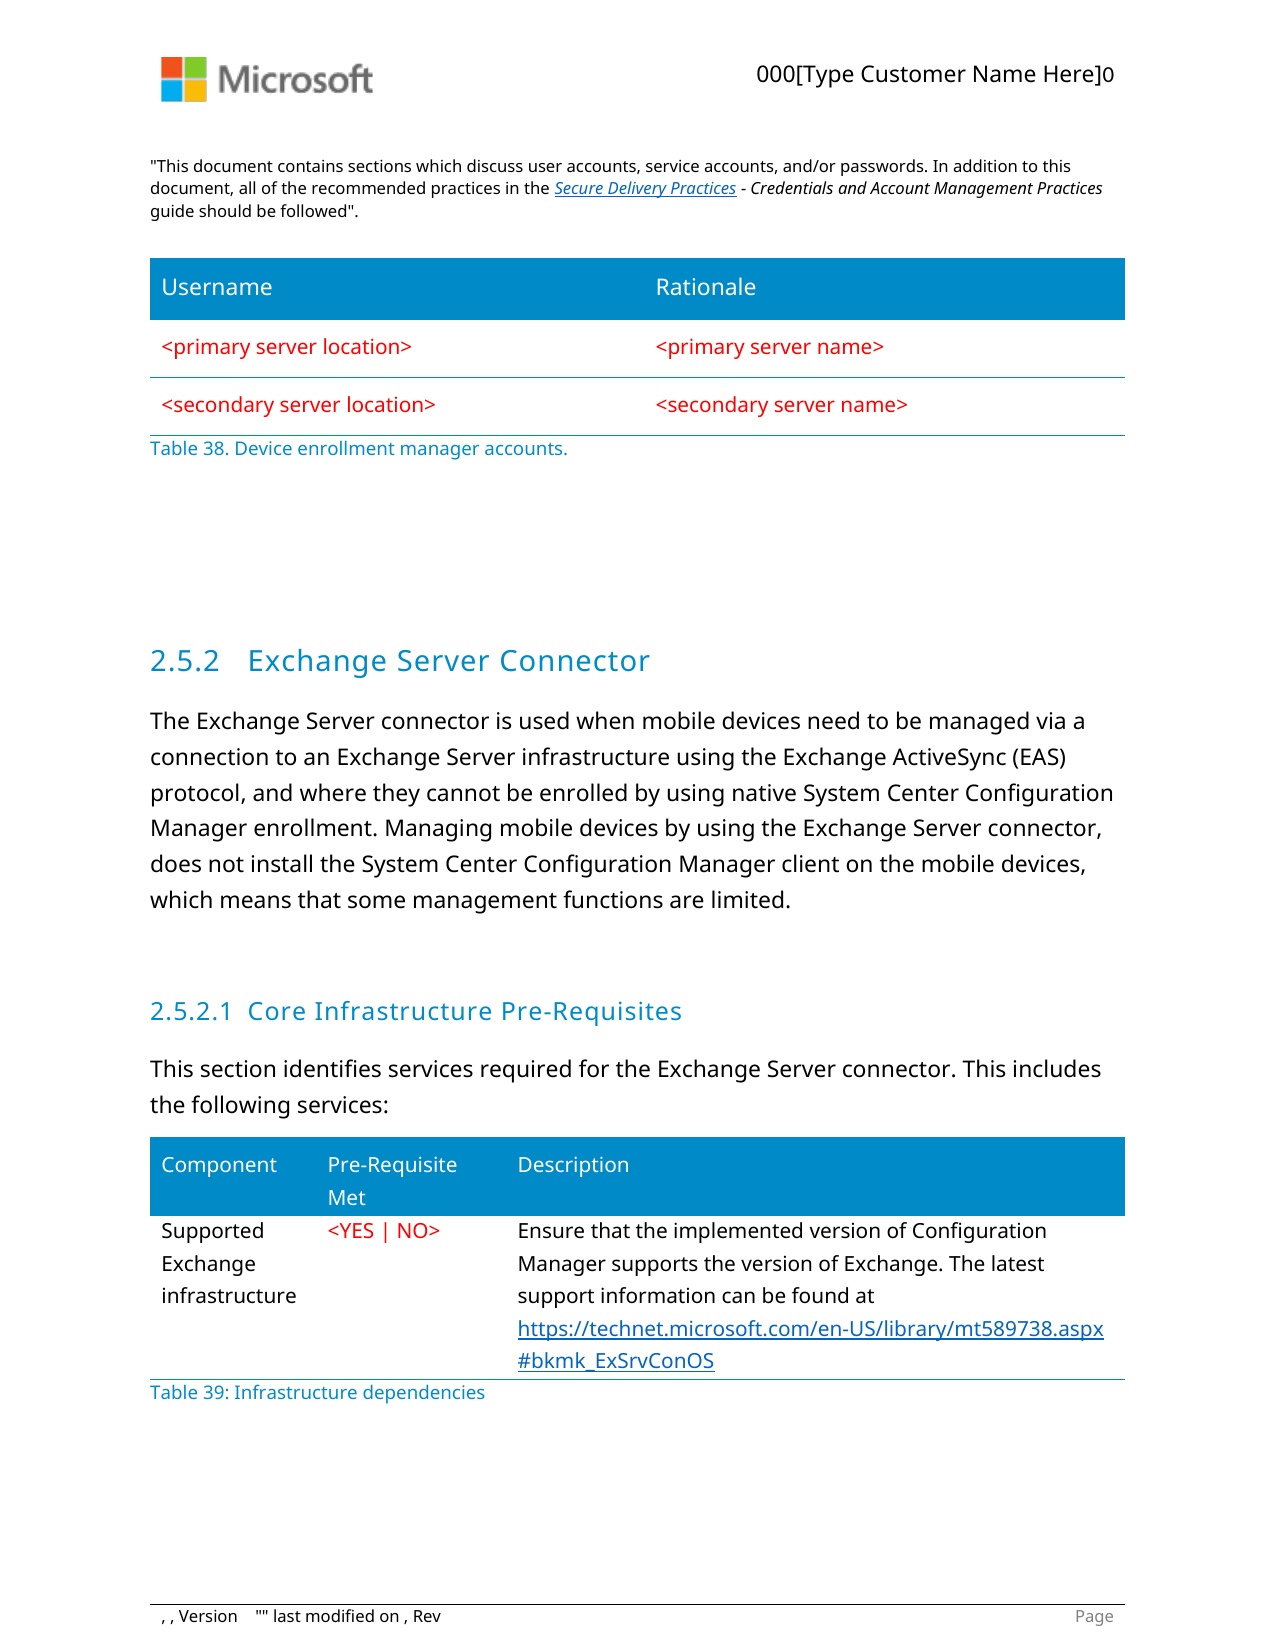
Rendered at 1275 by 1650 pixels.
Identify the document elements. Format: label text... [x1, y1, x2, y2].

picture [161, 57, 374, 103]
text The Exchange Server connector is used when mobile devices need to be managed via a connection to an Exchange Server infrastructure using the Exchange ActiveSync (EAS) protocol, and where they cannot be enrolled by using native System Center Configuration Manager enrollment. Managing mobile devices by using the Exchange Server connector, does not install the System Center Configuration Manager client on the mobile devices, which means that some management functions are limited. [150, 704, 1125, 916]
table_cell <primary server name> [644, 320, 1125, 377]
table_cell Ensure that the implemented version of Configuration Manager supports the version of Exchange. The latest support information can be found at https://technet.microsoft.com/en-US/library/mt589738.aspx#bkmk_ExSrvConOS [506, 1216, 1125, 1379]
table_header Rationale [644, 259, 1125, 319]
table_header Pre-Requisite Met [316, 1138, 506, 1215]
text Table 38. Device enrollment manager accounts. [150, 436, 1125, 461]
table_cell Supported Exchange infrastructure [150, 1216, 316, 1379]
table_cell <primary server location> [150, 320, 644, 377]
table_header Description [506, 1138, 1125, 1215]
text Table 39: Infrastructure dependencies [150, 1380, 1125, 1405]
text This section identifies services required for the Exchange Server connector. This includes the following services: [150, 1053, 1125, 1120]
table_cell <secondary server location> [150, 378, 644, 435]
table_cell <YES | NO> [316, 1216, 506, 1379]
table_header Username [150, 259, 644, 319]
subtitle Exchange Server Connector [150, 640, 1125, 679]
table_cell <secondary server name> [644, 378, 1125, 435]
subtitle Core Infrastructure Pre-Requisites [150, 994, 1125, 1028]
table_header Component [150, 1138, 316, 1215]
